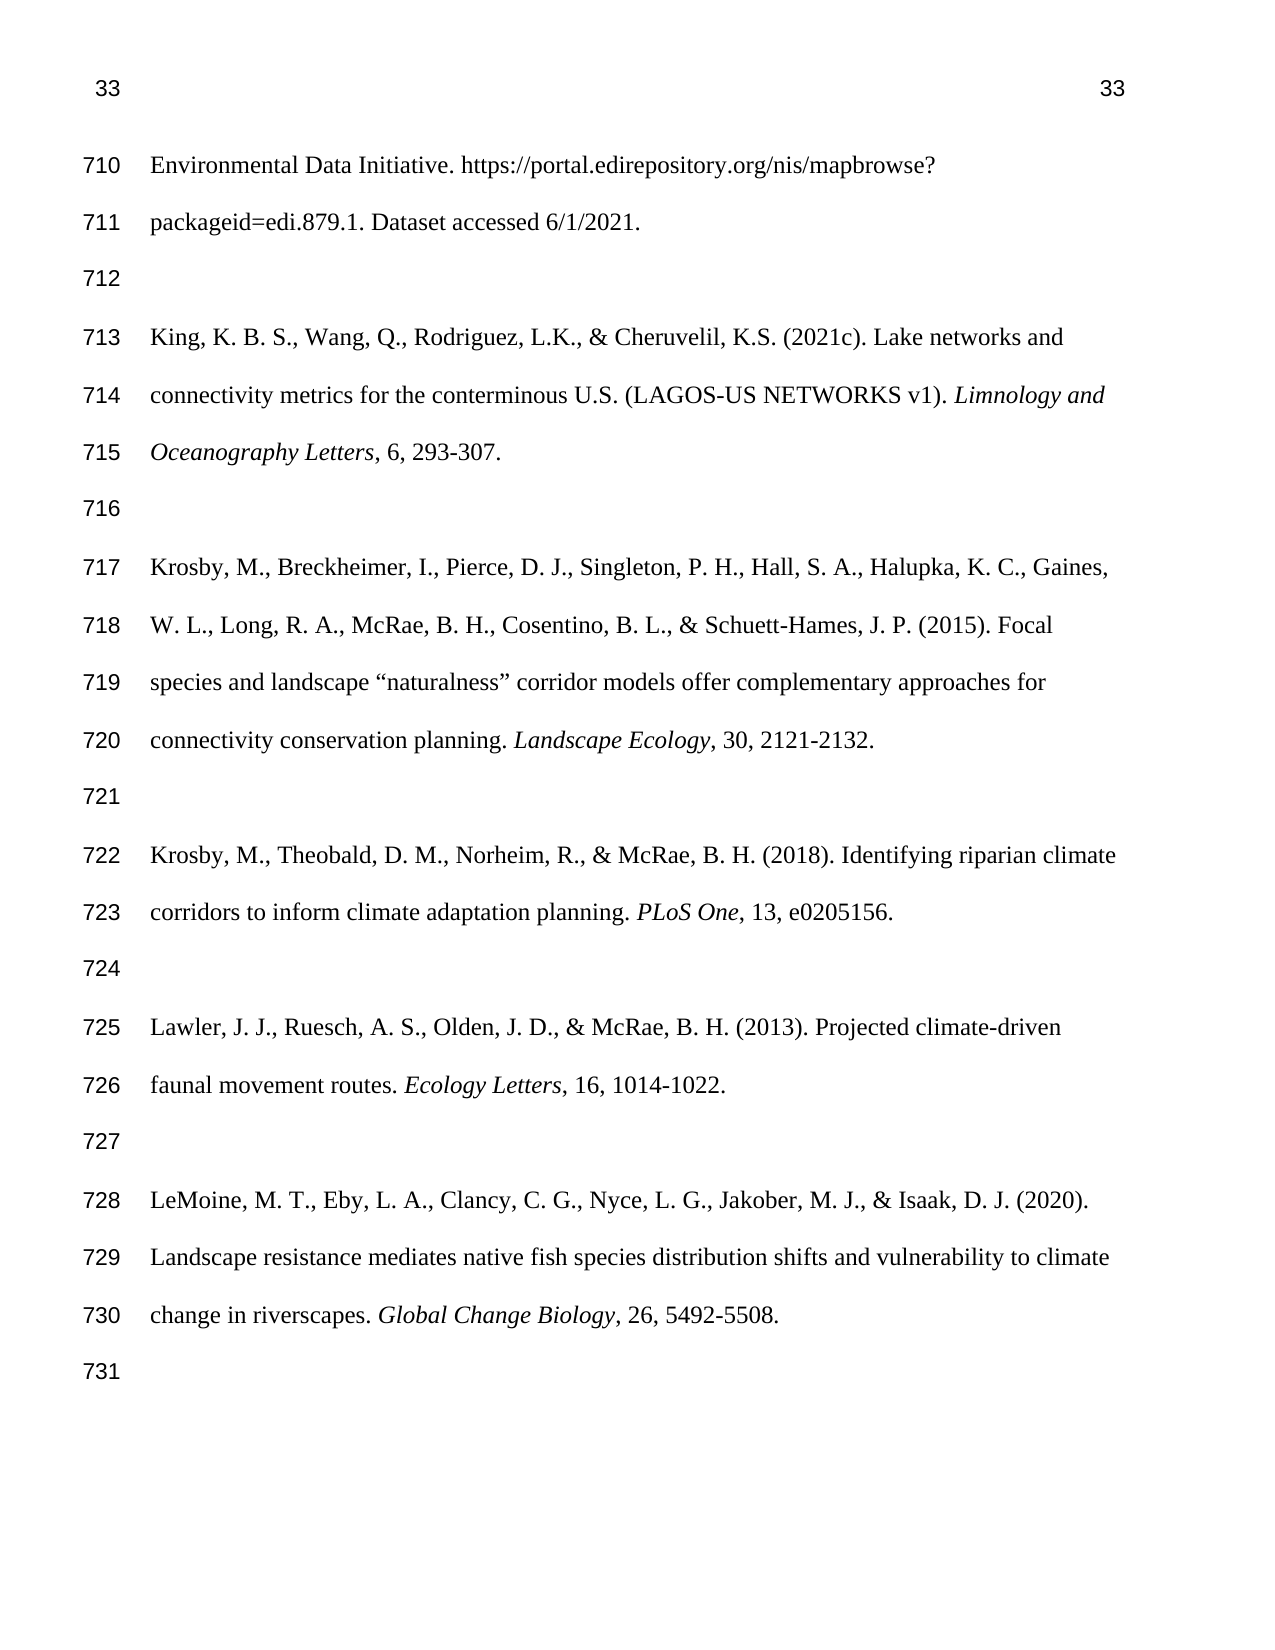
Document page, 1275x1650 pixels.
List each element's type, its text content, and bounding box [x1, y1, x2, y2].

text Krosby, M., Theobald, D. M., Norheim, R., & McRae, B. H. (2018). Identifying riparian climate corridors to inform climate adaptation planning. PLoS One, 13, e0205156. [150, 840, 1125, 926]
text King, K. B. S., Wang, Q., Rodriguez, L.K., & Cheruvelil, K.S. (2021c). Lake networks and connectivity metrics for the conterminous U.S. (LAGOS-US NETWORKS v1). Limnology and Oceanography Letters, 6, 293-307. [150, 322, 1125, 466]
text Krosby, M., Breckheimer, I., Pierce, D. J., Singleton, P. H., Hall, S. A., Halupka, K. C., Gaines, W. L., Long, R. A., McRae, B. H., Cosentino, B. L., & Schuett-Hames, J. P. (2015). Focal species and landscape “naturalness” corridor models offer complementary approaches for connectivity conservation planning. Landscape Ecology, 30, 2121-2132. [150, 552, 1125, 754]
text LeMoine, M. T., Eby, L. A., Clancy, C. G., Nyce, L. G., Jakober, M. J., & Isaak, D. J. (2020). Landscape resistance mediates native fish species distribution shifts and vulnerability to climate change in riverscapes. Global Change Biology, 26, 5492-5508. [150, 1185, 1125, 1329]
text Lawler, J. J., Ruesch, A. S., Olden, J. D., & McRae, B. H. (2013). Projected climate‐driven faunal movement routes. Ecology Letters, 16, 1014-1022. [150, 1012, 1125, 1099]
